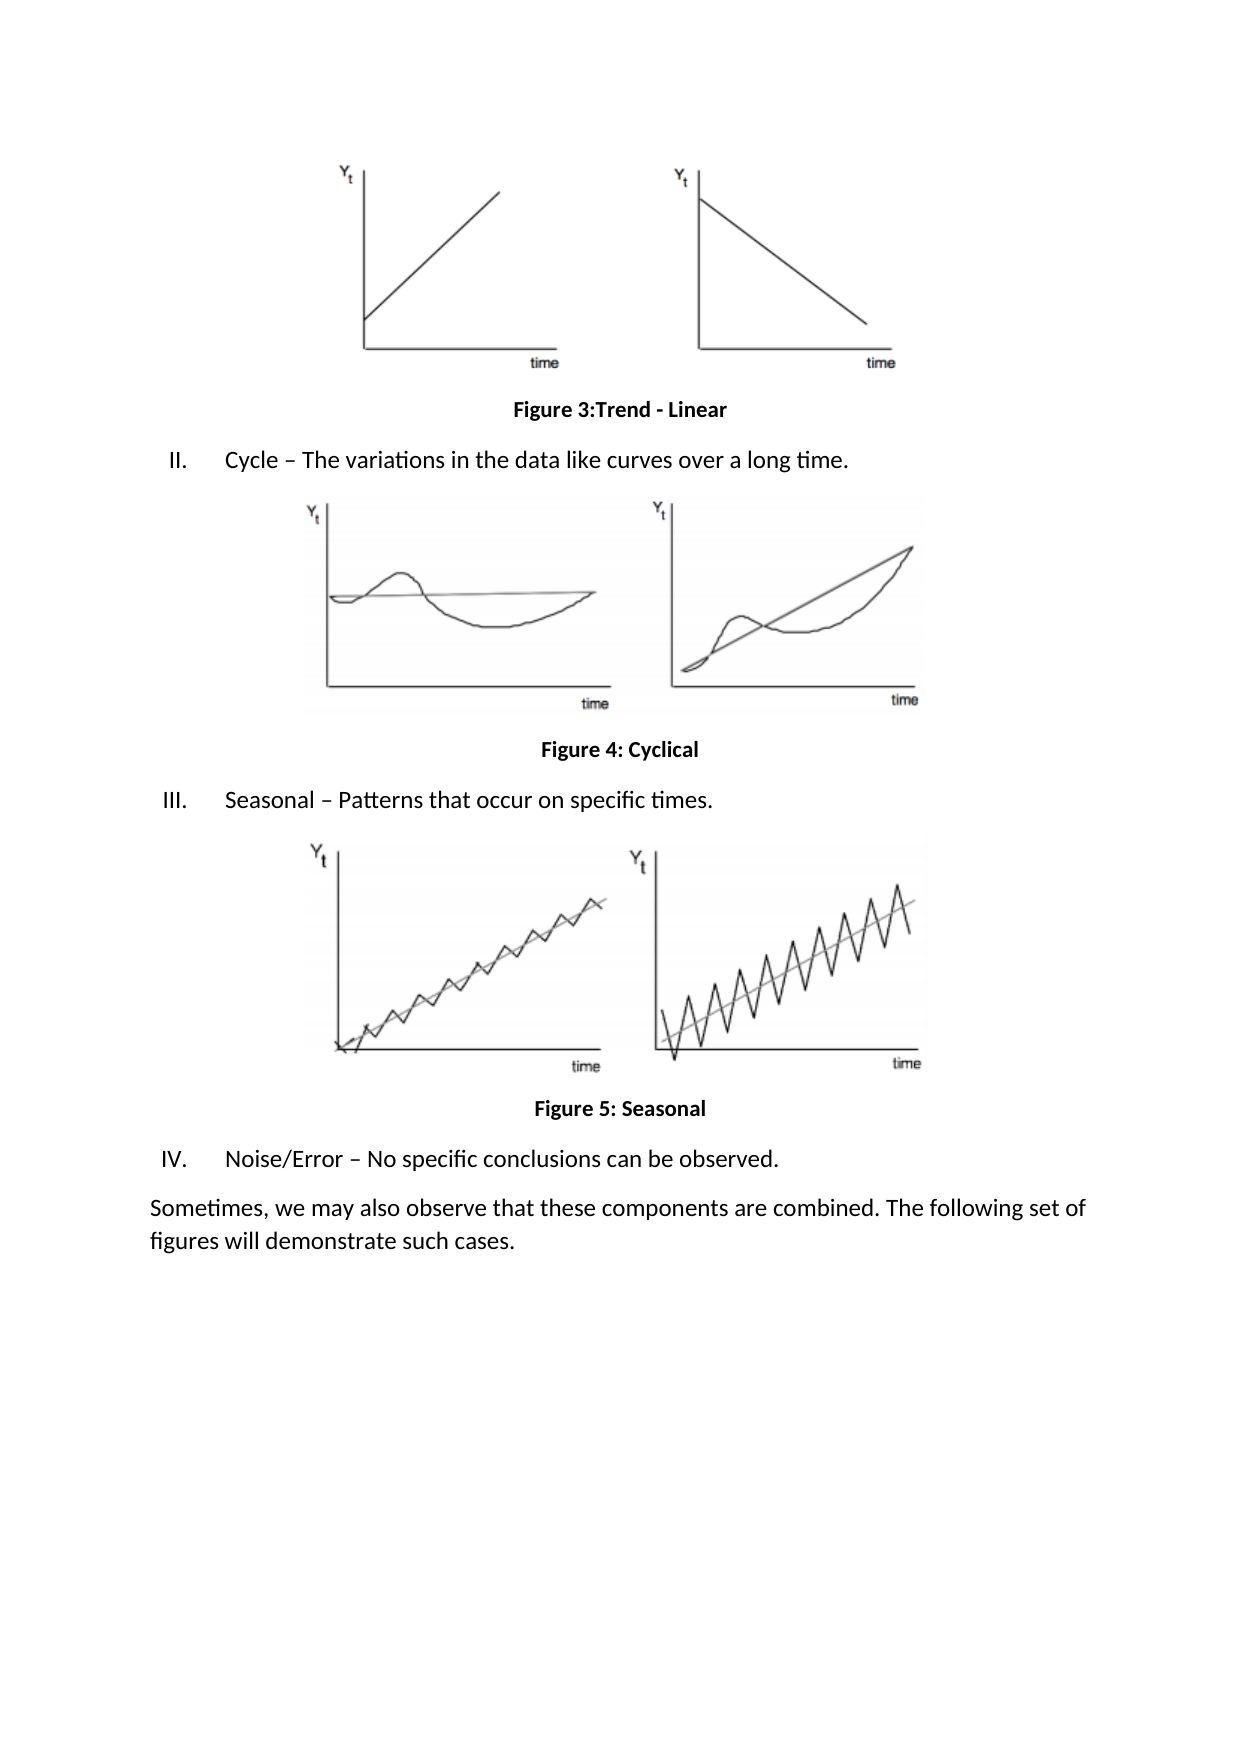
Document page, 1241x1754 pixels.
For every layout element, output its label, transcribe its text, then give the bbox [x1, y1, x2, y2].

list Seasonal – Patterns that occur on specific times. [187, 784, 1090, 814]
list Cycle – The variations in the data like curves over a long time. [187, 444, 1090, 475]
picture [329, 150, 911, 377]
text Figure 5: Seasonal [150, 1094, 1090, 1122]
text Figure 3:Trend - Linear [150, 395, 1090, 423]
picture [292, 493, 948, 716]
text Figure 4: Cyclical [150, 735, 1090, 763]
picture [299, 833, 941, 1076]
list Noise/Error – No specific conclusions can be observed. [187, 1143, 1090, 1173]
text Sometimes, we may also observe that these components are combined. The following set of figures will demonstrate such cases. [150, 1192, 1090, 1256]
